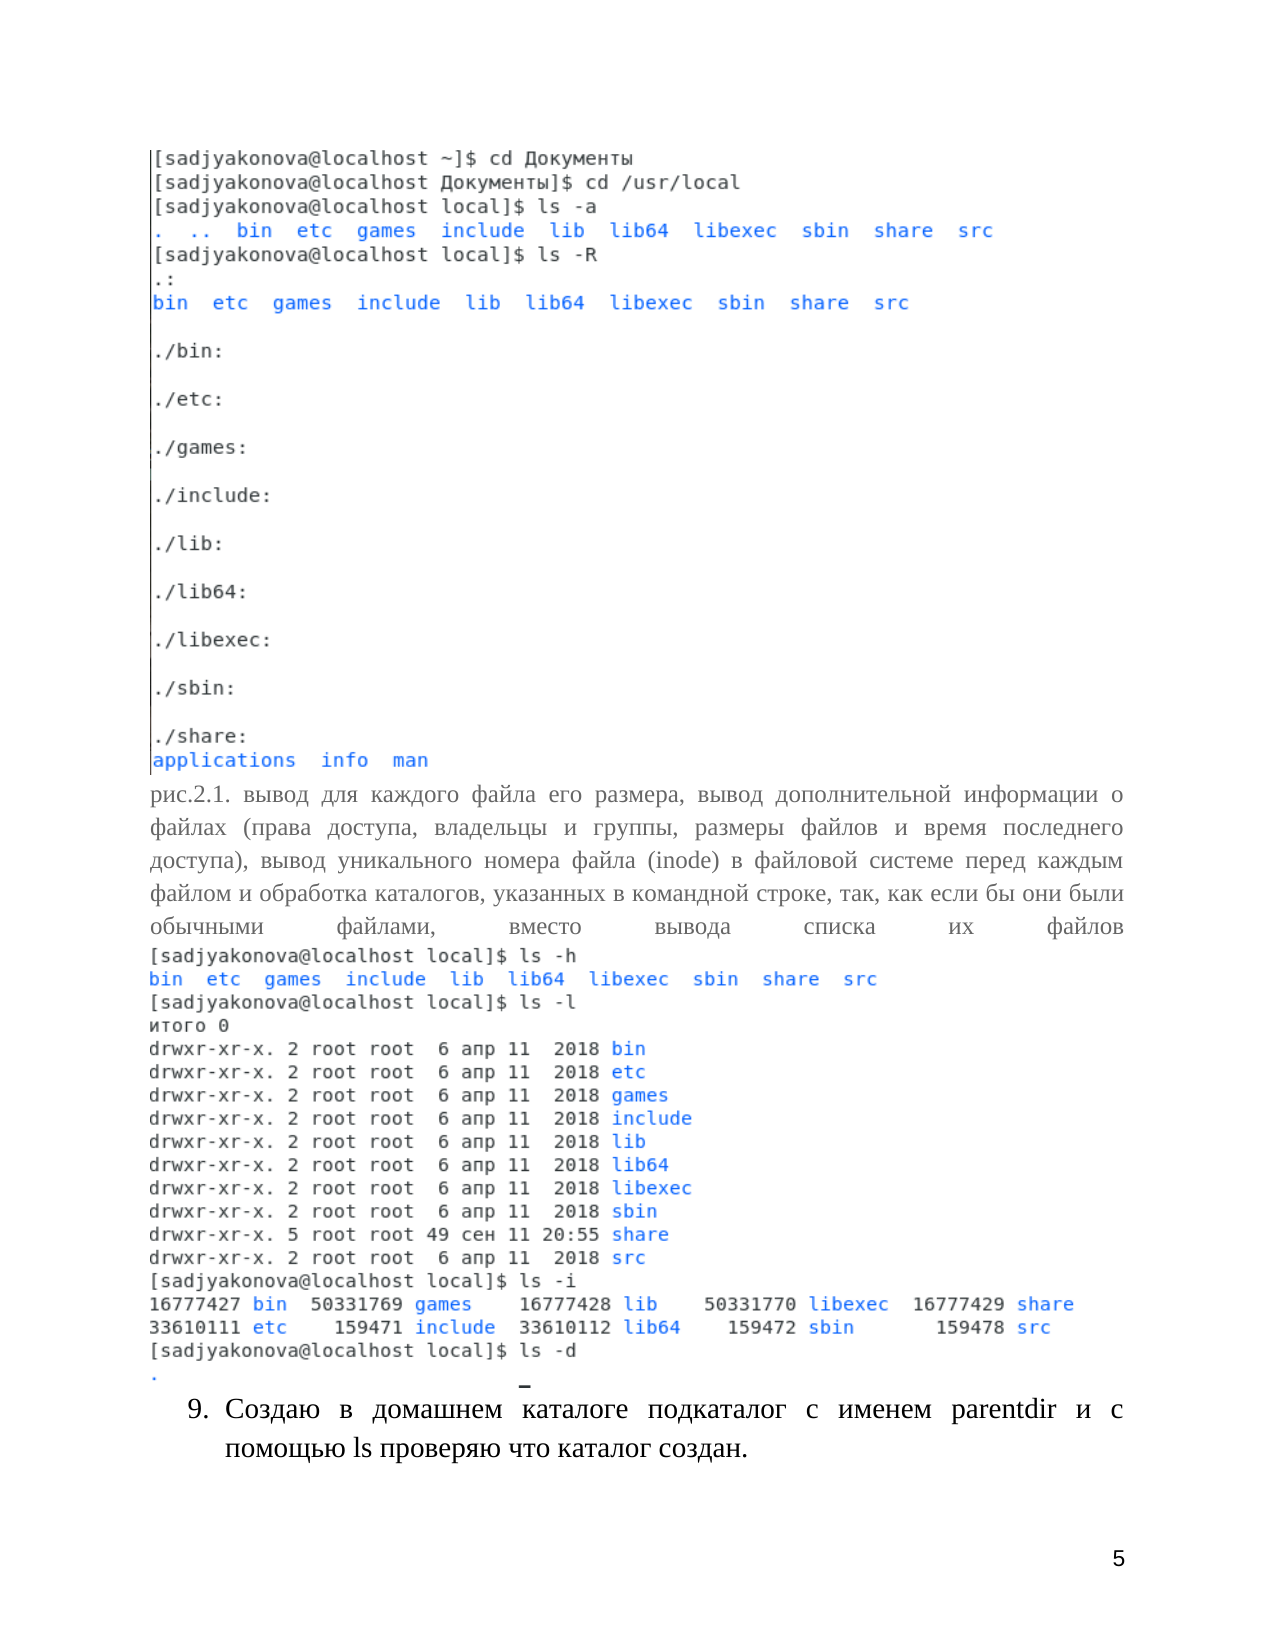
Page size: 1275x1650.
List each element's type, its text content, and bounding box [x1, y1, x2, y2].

picture [150, 943, 1125, 1388]
text рис.2.0. вывод списка всех файлов, включая скрытые файлы (в Linux названия скрытых файлов начинаются с точки) и рекурсивный вывод списка файлов и подкаталогов рис.2.1. вывод для каждого файла его размера, вывод дополнительной информации о файлах (права доступа, владельцы и группы, размеры файлов и время последнего доступа), вывод уникального номера файла (inode) в файловой системе перед каждым файлом и обработка каталогов, указанных в командной строке, так, как если бы они были обычными файлами, вместо вывода списка их файлов [150, 775, 1125, 943]
picture [150, 150, 1125, 775]
list Создаю в домашнем каталоге подкаталог с именем parentdir и с помощью ls проверяю что каталог создан. [187, 1392, 1125, 1464]
